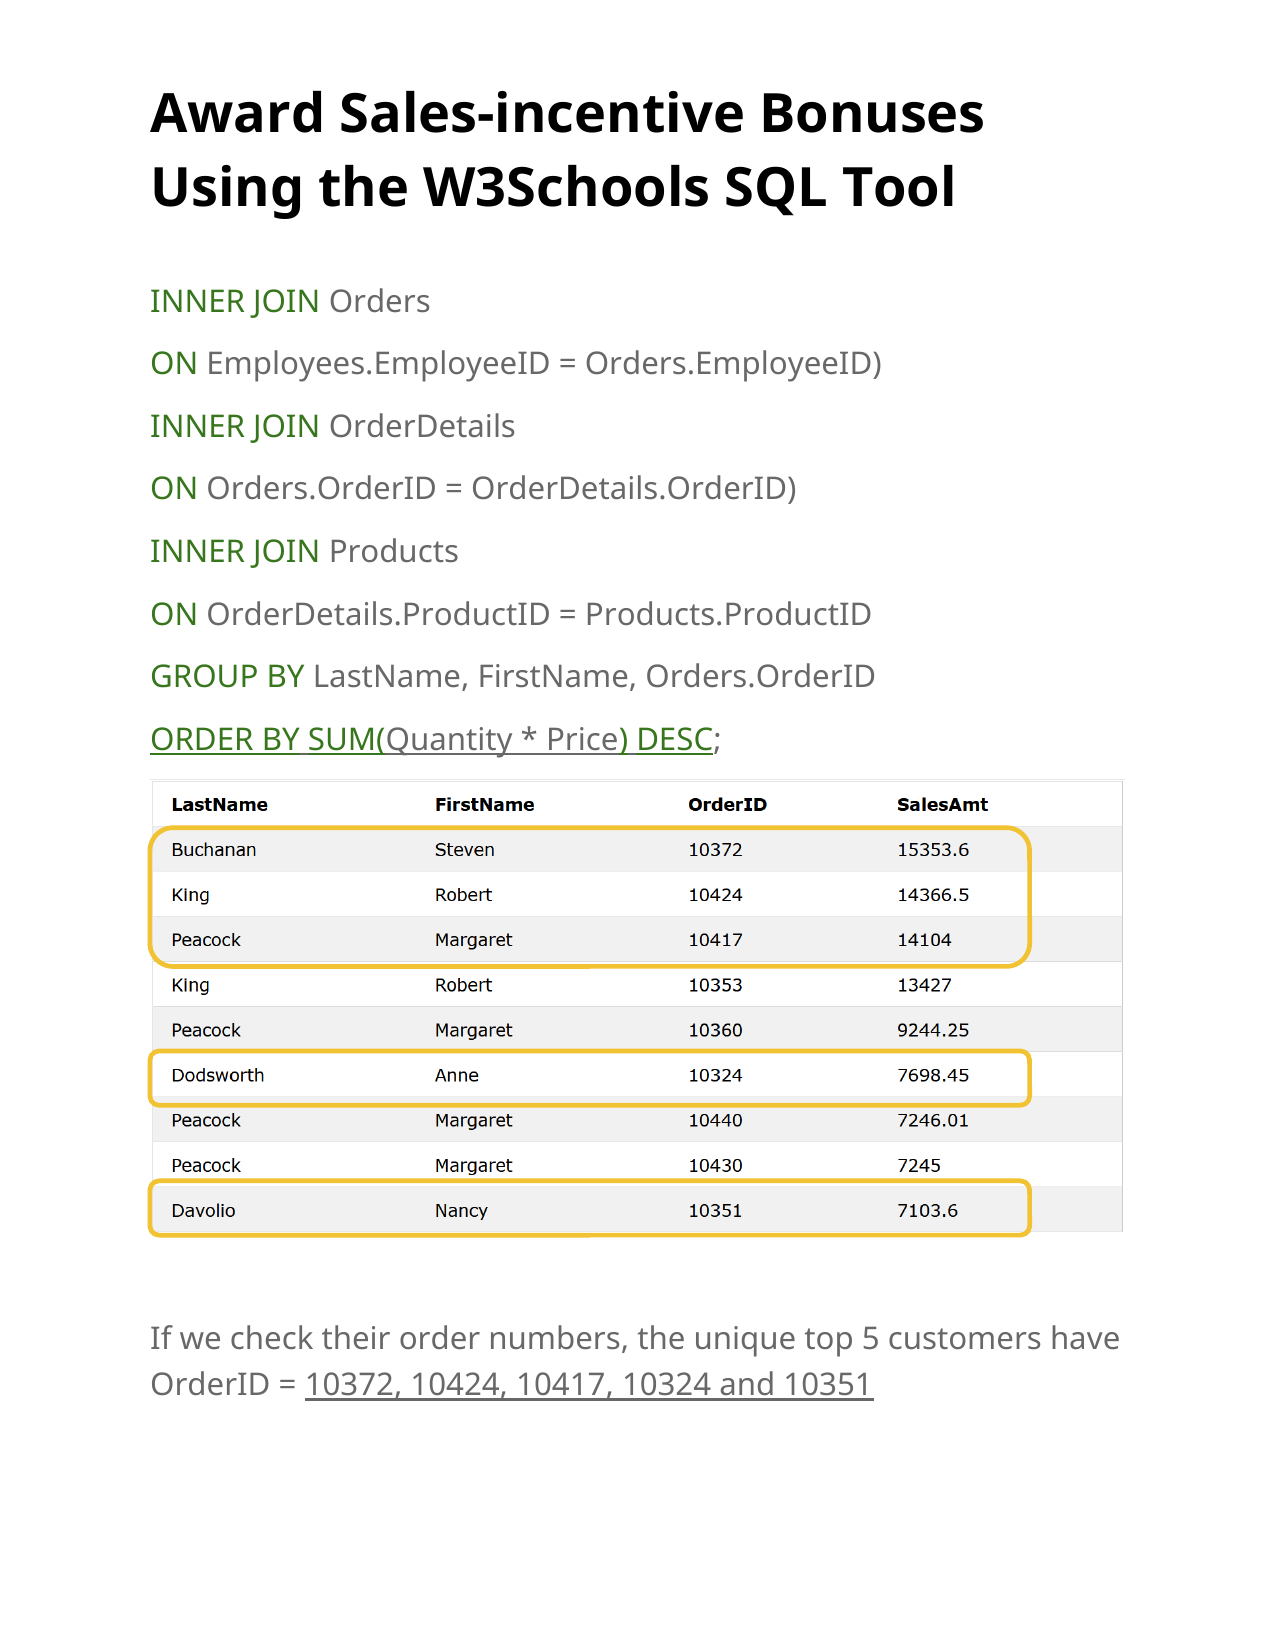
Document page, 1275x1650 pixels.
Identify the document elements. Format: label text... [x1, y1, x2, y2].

text If we check their order numbers, the unique top 5 customers have OrderID = 10372, 10424, 10417, 10324 and 10351 [150, 1316, 1125, 1405]
text INNER JOIN Orders [150, 278, 1125, 321]
text GROUP BY LastName, FirstName, Orders.OrderID [150, 654, 1125, 697]
picture [153, 1184, 1027, 1232]
text ON OrderDetails.ProductID = Products.ProductID [150, 592, 1125, 634]
picture [150, 779, 1125, 1234]
text INNER JOIN OrderDetails [150, 404, 1125, 446]
picture [153, 1054, 1027, 1102]
picture [153, 831, 1027, 964]
text ORDER BY SUM(Quantity * Price) DESC; [150, 717, 1125, 759]
text ON Employees.EmployeeID = Orders.EmployeeID) [150, 341, 1125, 384]
text INNER JOIN Products [150, 529, 1125, 572]
text ON Orders.OrderID = OrderDetails.OrderID) [150, 466, 1125, 509]
